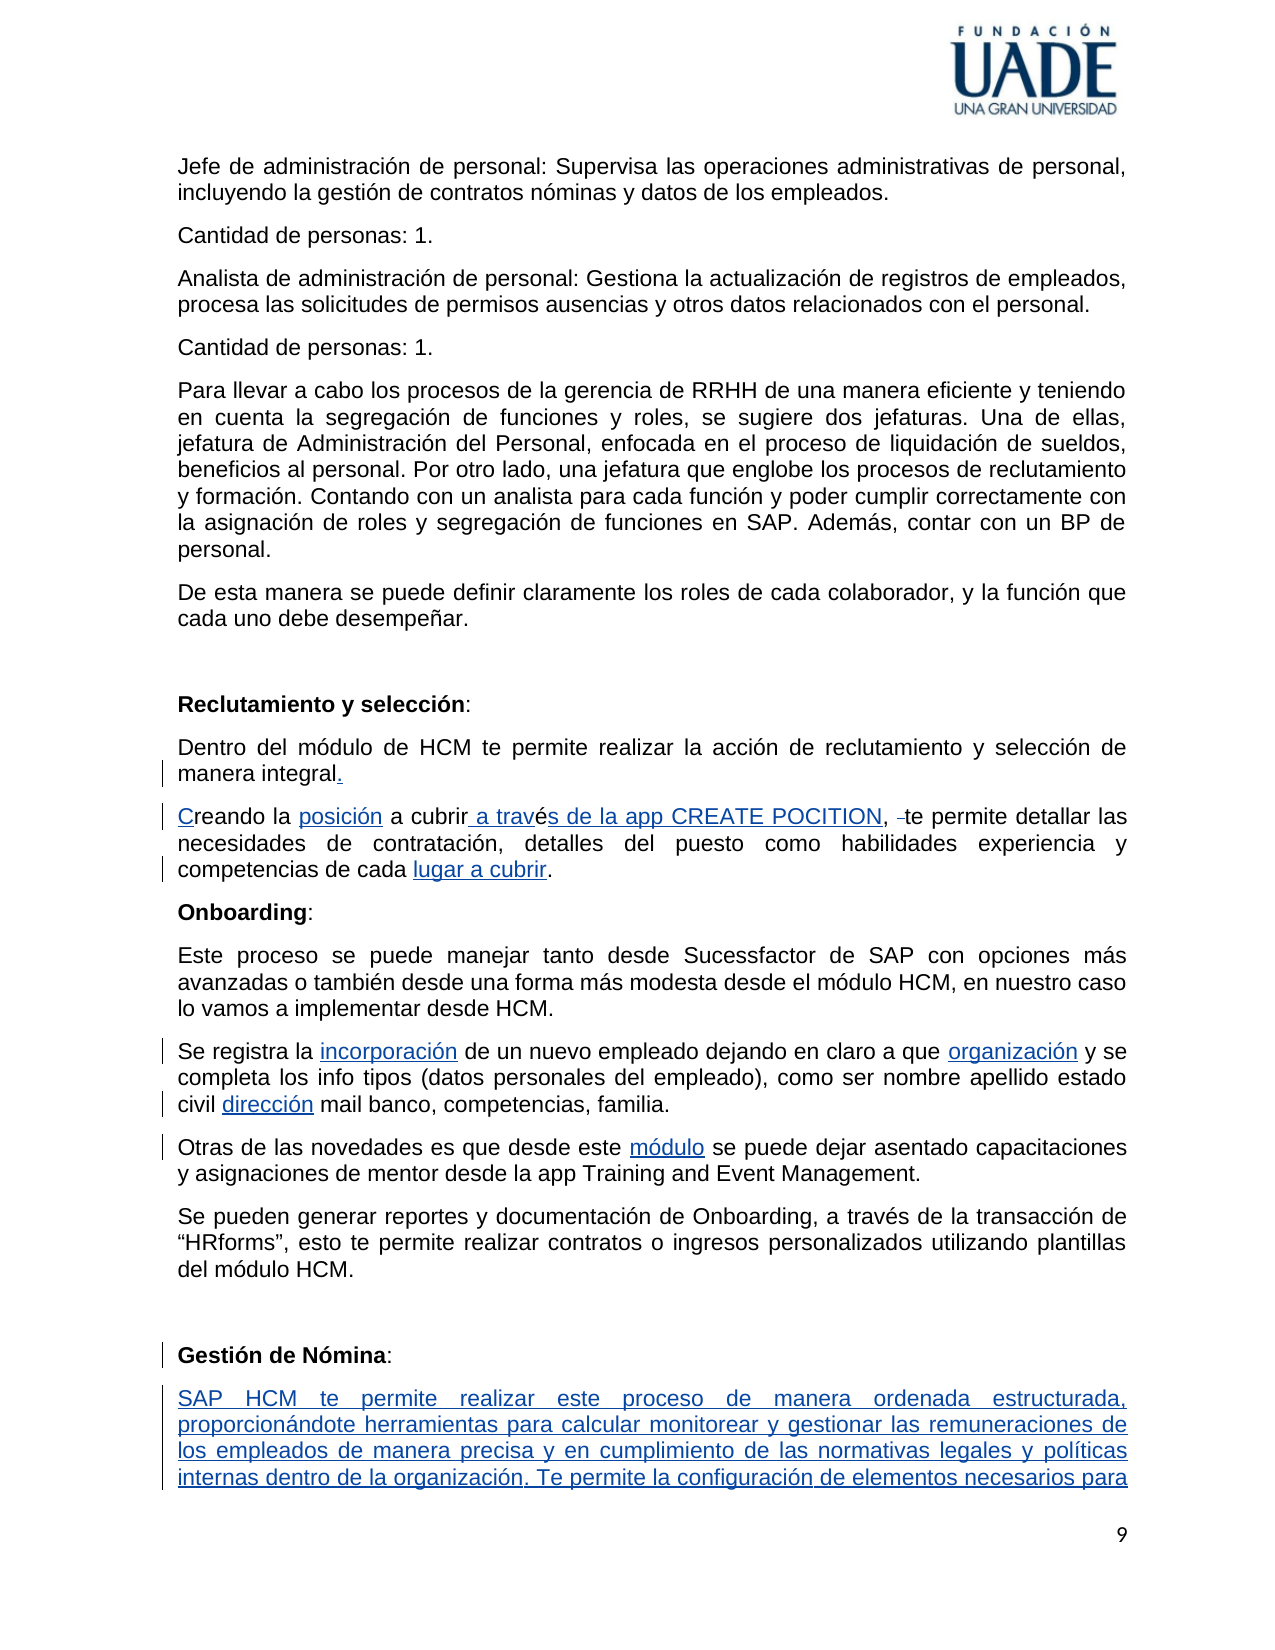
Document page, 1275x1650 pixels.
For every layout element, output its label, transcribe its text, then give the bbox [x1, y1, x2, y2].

text Este proceso se puede manejar tanto desde Sucessfactor de SAP con opciones más avanzadas o también desde una forma más modesta desde el módulo HCM, en nuestro caso lo vamos a implementar desde HCM. [177, 942, 1127, 1021]
text Analista de administración de personal: Gestiona la actualización de registros de empleados, procesa las solicitudes de permisos ausencias y otros datos relacionados con el personal. [177, 265, 1127, 318]
text Jefe de administración de personal: Supervisa las operaciones administrativas de personal, incluyendo la gestión de contratos nóminas y datos de los empleados. [177, 153, 1127, 205]
text Onboarding: [177, 899, 1127, 925]
text reando la a cubriré, te permite detallar las necesidades de contratación, detalles del puesto como habilidades experiencia y competencias de cada . [177, 803, 1127, 882]
text Dentro del módulo de HCM te permite realizar la acción de reclutamiento y selección de manera integral [177, 734, 1127, 787]
text Para llevar a cabo los procesos de la gerencia de RRHH de una manera eficiente y teniendo en cuenta la segregación de funciones y roles, se sugiere dos jefaturas. Una de ellas, jefatura de Administración del Personal, enfocada en el proceso de liquidación de sueldos, beneficios al personal. Por otro lado, una jefatura que englobe los procesos de reclutamiento y formación. Contando con un analista para cada función y poder cumplir correctamente con la asignación de roles y segregación de funciones en SAP. Además, contar con un BP de personal. [177, 377, 1127, 562]
text Cantidad de personas: 1. [177, 334, 1127, 361]
picture [940, 14, 1128, 125]
text De esta manera se puede definir claramente los roles de cada colaborador, y la función que cada uno debe desempeñar. [177, 578, 1127, 631]
text Otras de las novedades es que desde este se puede dejar asentado capacitaciones y asignaciones de mentor desde la app Training and Event Management. [177, 1133, 1127, 1186]
text Se registra la de un nuevo empleado dejando en claro a que y se completa los info tipos (datos personales del empleado), como ser nombre apellido estado civil mail banco, competencias, familia. [177, 1038, 1127, 1117]
text Se pueden generar reportes y documentación de Onboarding, a través de la transacción de “HRforms”, esto te permite realizar contratos o ingresos personalizados utilizando plantillas del módulo HCM. [177, 1203, 1127, 1282]
text Gestión de Nómina: [177, 1342, 1127, 1368]
text Cantidad de personas: 1. [177, 222, 1127, 248]
text Reclutamiento y selección: [177, 691, 1127, 717]
